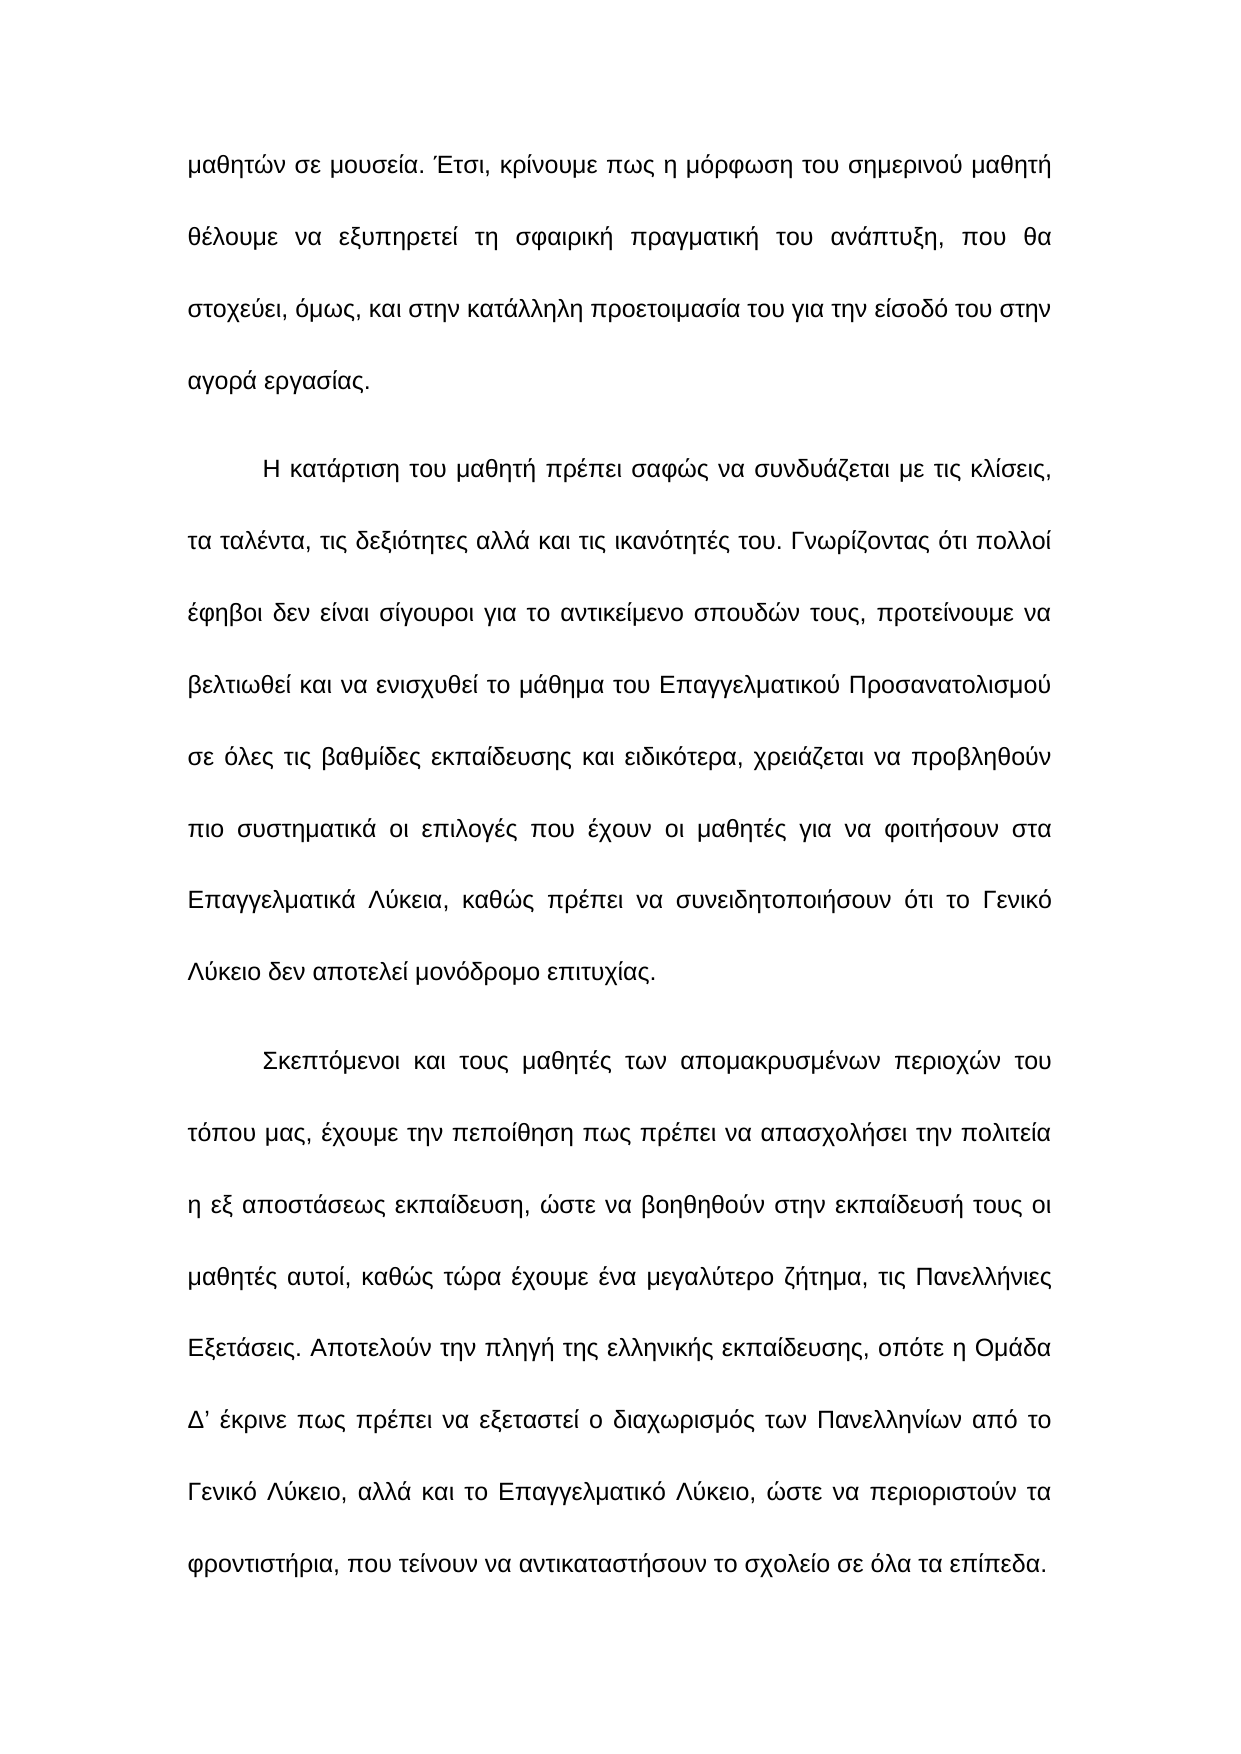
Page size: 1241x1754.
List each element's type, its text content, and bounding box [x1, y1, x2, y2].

text Σκεπτόμενοι και τους μαθητές των απομακρυσμένων περιοχών του τόπου μας, έχουμε την πεποίθηση πως πρέπει να απασχολήσει την πολιτεία η εξ αποστάσεως εκπαίδευση, ώστε να βοηθηθούν στην εκπαίδευσή τους οι μαθητές αυτοί, καθώς τώρα έχουμε ένα μεγαλύτερο ζήτημα, τις Πανελλήνιες Εξετάσεις. Αποτελούν την πληγή της ελληνικής εκπαίδευσης, οπότε η Ομάδα Δ’ έκρινε πως πρέπει να εξεταστεί ο διαχωρισμός των Πανελληνίων από το Γενικό Λύκειο, αλλά και το Επαγγελματικό Λύκειο, ώστε να περιοριστούν τα φροντιστήρια, που τείνουν να αντικαταστήσουν το σχολείο σε όλα τα επίπεδα. [187, 1046, 1053, 1578]
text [187, 150, 1053, 394]
text Η κατάρτιση του μαθητή πρέπει σαφώς να συνδυάζεται με τις κλίσεις, τα ταλέντα, τις δεξιότητες αλλά και τις ικανότητές του. Γνωρίζοντας ότι πολλοί έφηβοι δεν είναι σίγουροι για το αντικείμενο σπουδών τους, προτείνουμε να βελτιωθεί και να ενισχυθεί το μάθημα του Επαγγελματικού Προσανατολισμού σε όλες τις βαθμίδες εκπαίδευσης και ειδικότερα, χρειάζεται να προβληθούν πιο συστηματικά οι επιλογές που έχουν οι μαθητές για να φοιτήσουν στα Επαγγελματικά Λύκεια, καθώς πρέπει να συνειδητοποιήσουν ότι το Γενικό Λύκειο δεν αποτελεί μονόδρομο επιτυχίας. [187, 454, 1053, 986]
